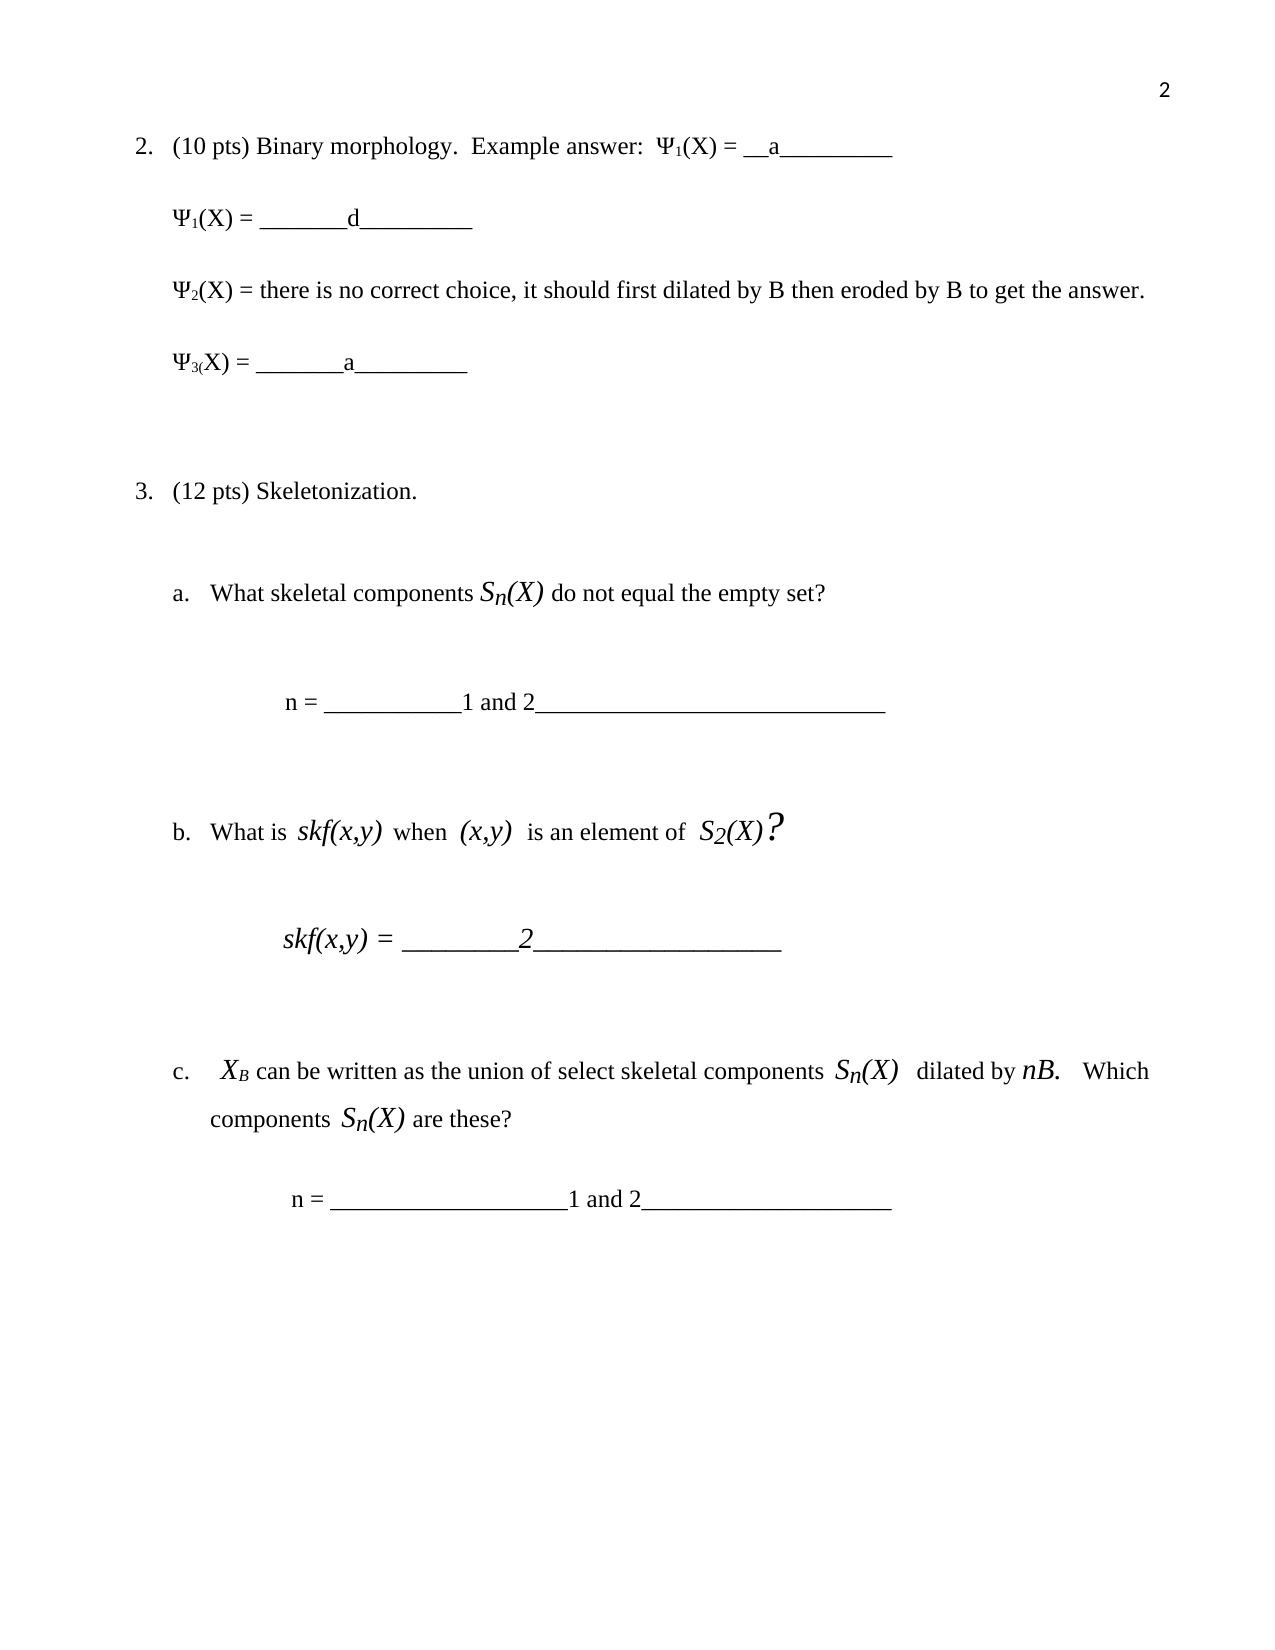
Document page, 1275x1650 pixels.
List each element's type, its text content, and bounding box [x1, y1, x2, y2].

list What is skf(x,y) when (x,y) is an element of S2(X)? [172, 802, 1170, 850]
list (12 pts) Skeletonization. [135, 476, 1170, 505]
list n = ___________________1 and 2____________________ [210, 1184, 1170, 1213]
list XB can be written as the union of select skeletal components Sn(X) dilated by nB. Which components Sn(X) are these? [172, 1040, 1170, 1136]
list Ψ1(X) = _______d_________ [172, 203, 1170, 232]
list Ψ3(X) = _______a_________ [172, 347, 1170, 375]
list skf(x,y) = ________2_________________ [210, 922, 1170, 955]
list (10 pts) Binary morphology. Example answer: Ψ1(X) = __a_________ [135, 131, 1170, 160]
list What skeletal components Sn(X) do not equal the empty set? [172, 562, 1170, 610]
list n = ___________1 and 2____________________________ [210, 687, 1170, 716]
list Ψ2(X) = there is no correct choice, it should first dilated by B then eroded by B to get the answer. [172, 275, 1170, 303]
